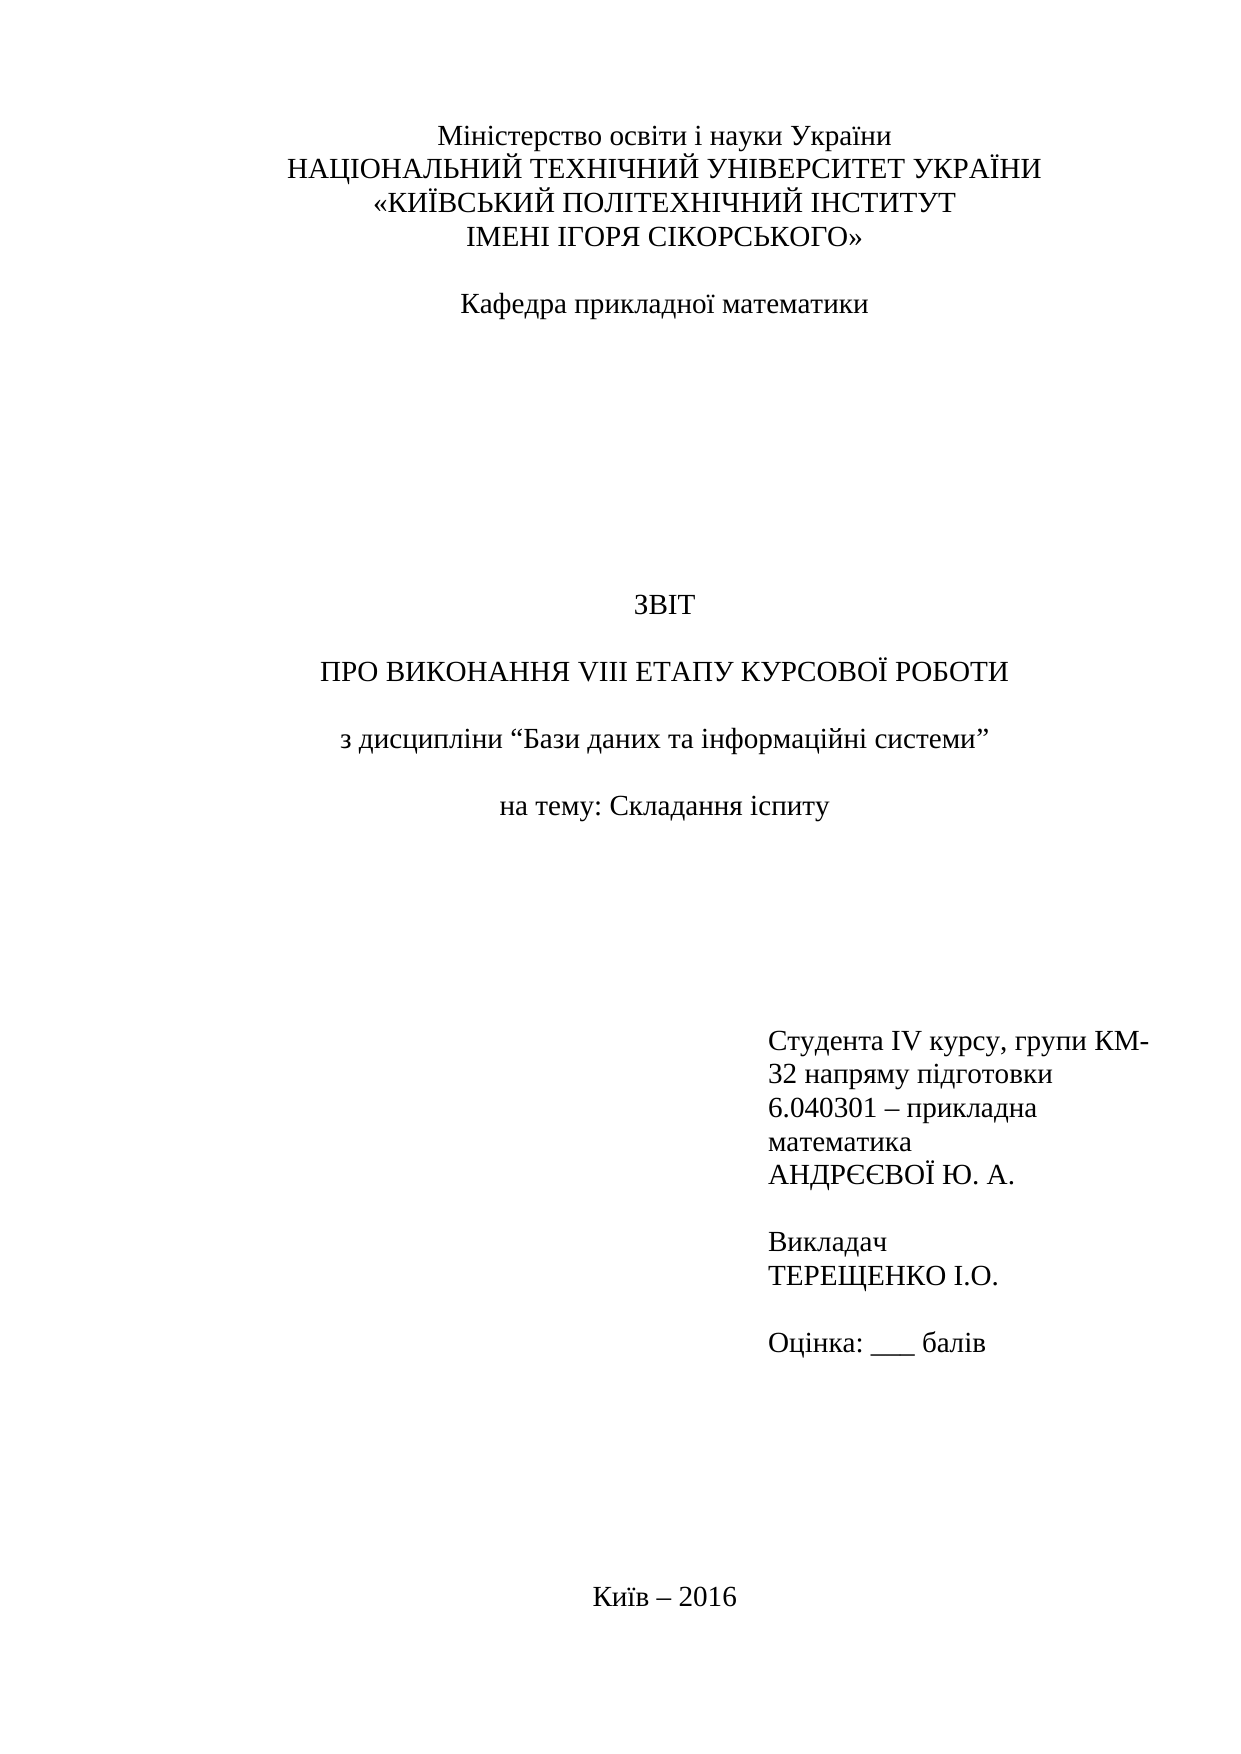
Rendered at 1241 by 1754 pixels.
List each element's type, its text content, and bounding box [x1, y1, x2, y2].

text Київ – 2016 [177, 1579, 1152, 1612]
text ТЕРЕЩЕНКО І.О. [768, 1258, 1152, 1291]
text на тему: Складання іспиту [177, 788, 1152, 822]
text ЗВІТ [177, 587, 1152, 621]
text НАЦІОНАЛЬНИЙ ТЕХНІЧНИЙ УНІВЕРСИТЕТ УКРАЇНИ [177, 152, 1152, 185]
text Викладач [768, 1224, 1152, 1258]
text Кафедра прикладної математики [177, 286, 1152, 319]
text з дисципліни “Бази даних та інформаційні системи” [177, 721, 1152, 755]
text Студента ІV курсу, групи КМ-32 напряму підготовки 6.040301 – прикладна математика [768, 1023, 1152, 1157]
text Міністерство освіти і науки України [177, 118, 1152, 152]
text «КИЇВСЬКИЙ ПОЛІТЕХНІЧНИЙ ІНСТИТУТ [177, 185, 1152, 219]
text АНДРЄЄВОЇ Ю. А. [768, 1157, 1152, 1191]
text Оцінка: ___ балів [768, 1325, 1152, 1358]
text ПРО ВИКОНАННЯ VІІІ ЕТАПУ КУРСОВОЇ РОБОТИ [177, 654, 1152, 688]
text ІМЕНІ ІГОРЯ СІКОРСЬКОГО» [177, 219, 1152, 252]
